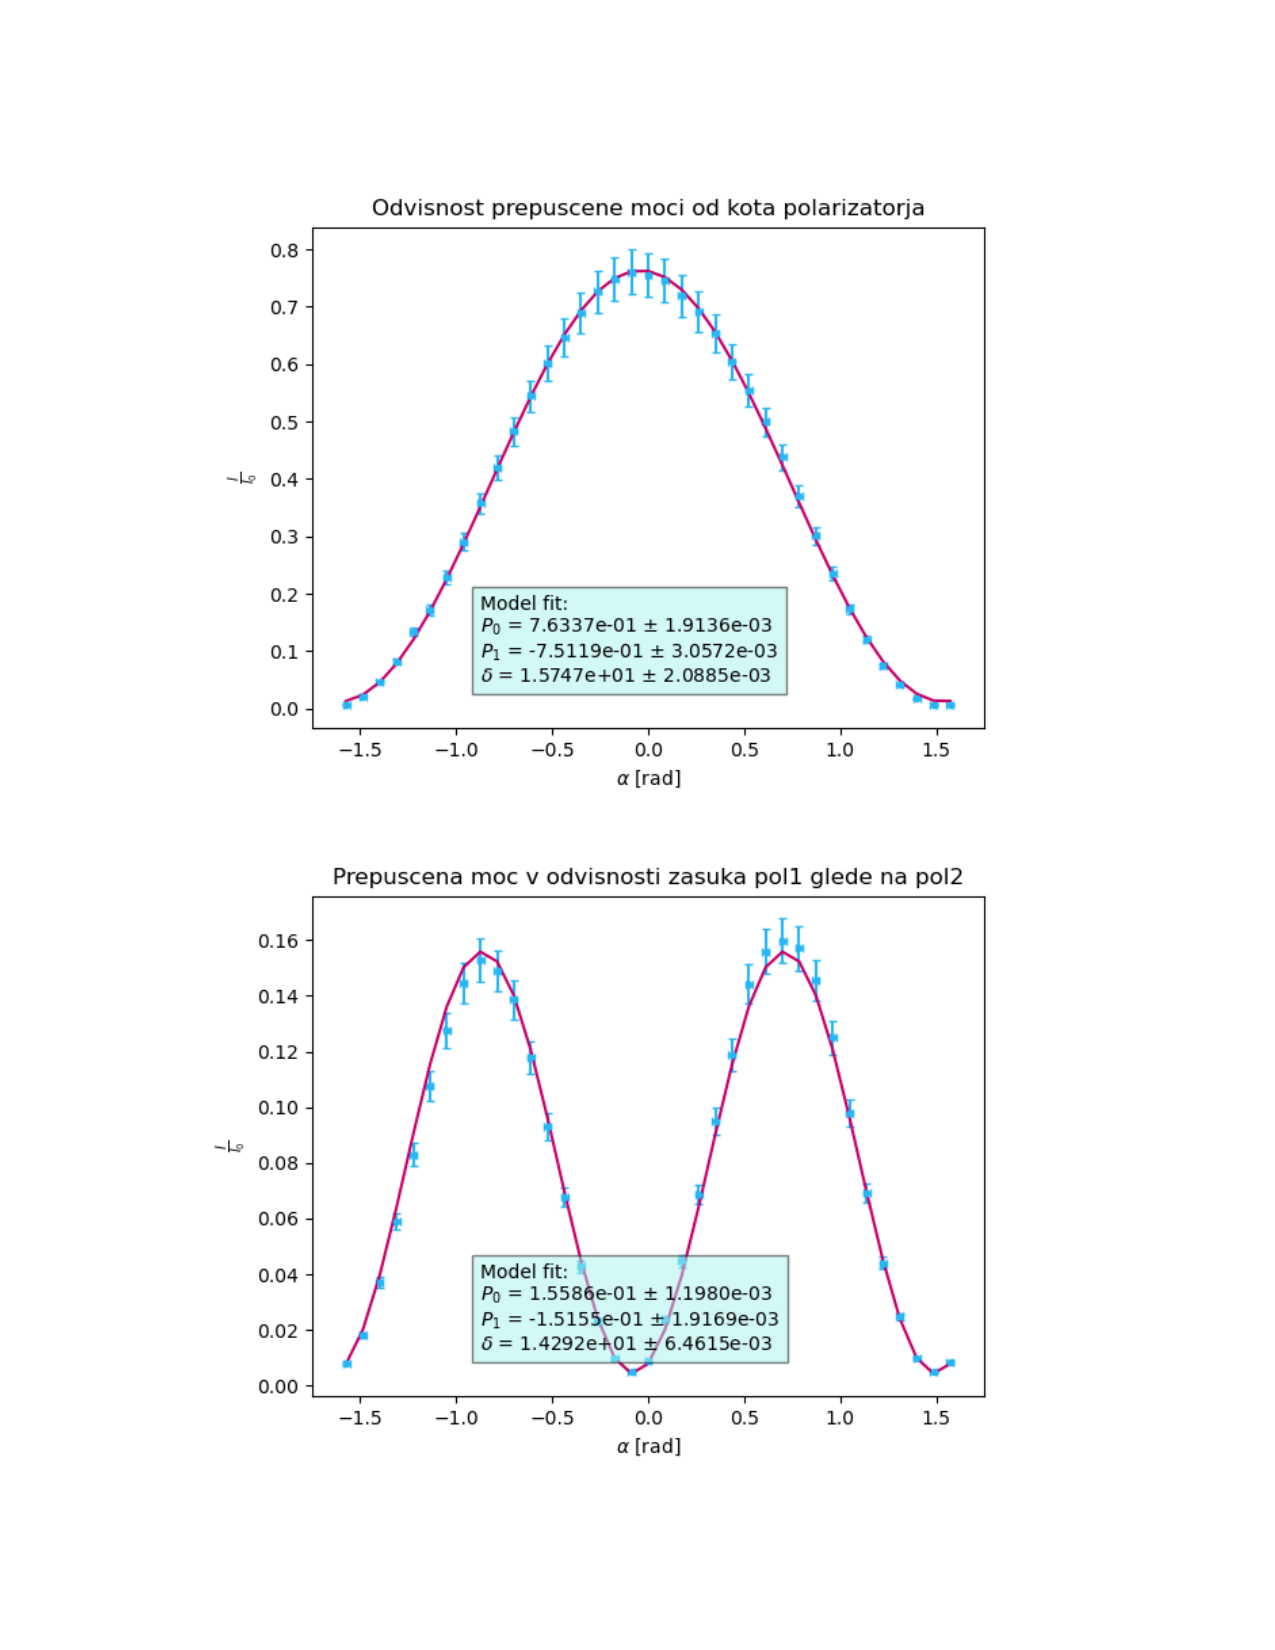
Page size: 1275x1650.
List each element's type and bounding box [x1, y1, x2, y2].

picture [204, 818, 1071, 1468]
picture [204, 150, 1071, 800]
